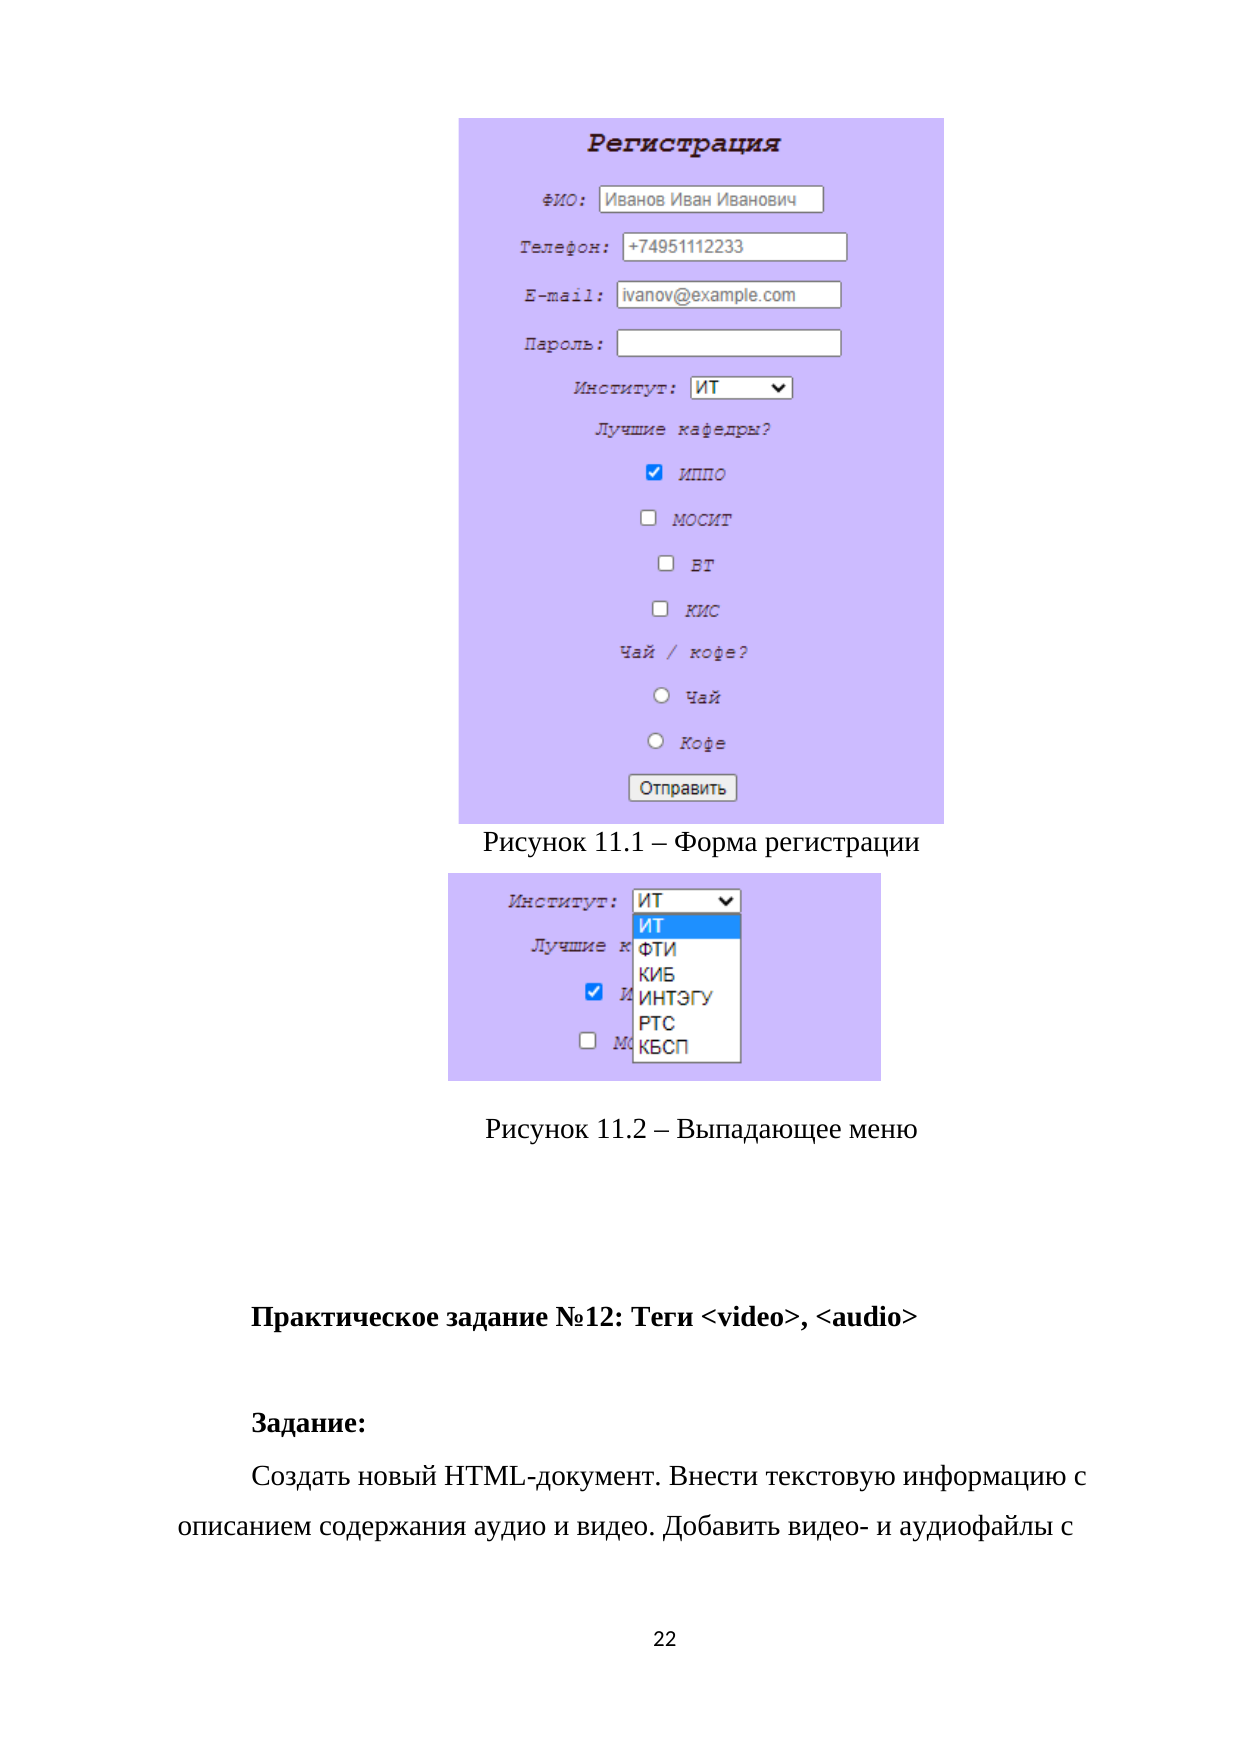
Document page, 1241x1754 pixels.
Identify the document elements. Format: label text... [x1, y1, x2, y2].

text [177, 1458, 1152, 1542]
text Задание: [177, 1405, 1152, 1438]
picture [448, 873, 881, 1081]
picture [458, 118, 944, 824]
subtitle Практическое задание №12: Теги <video>, <audio> [177, 1299, 1152, 1333]
list Рисунок 11.2 – Выпадающее меню [177, 1111, 1152, 1144]
list Рисунок 11.1 – Форма регистрации [177, 824, 1152, 857]
